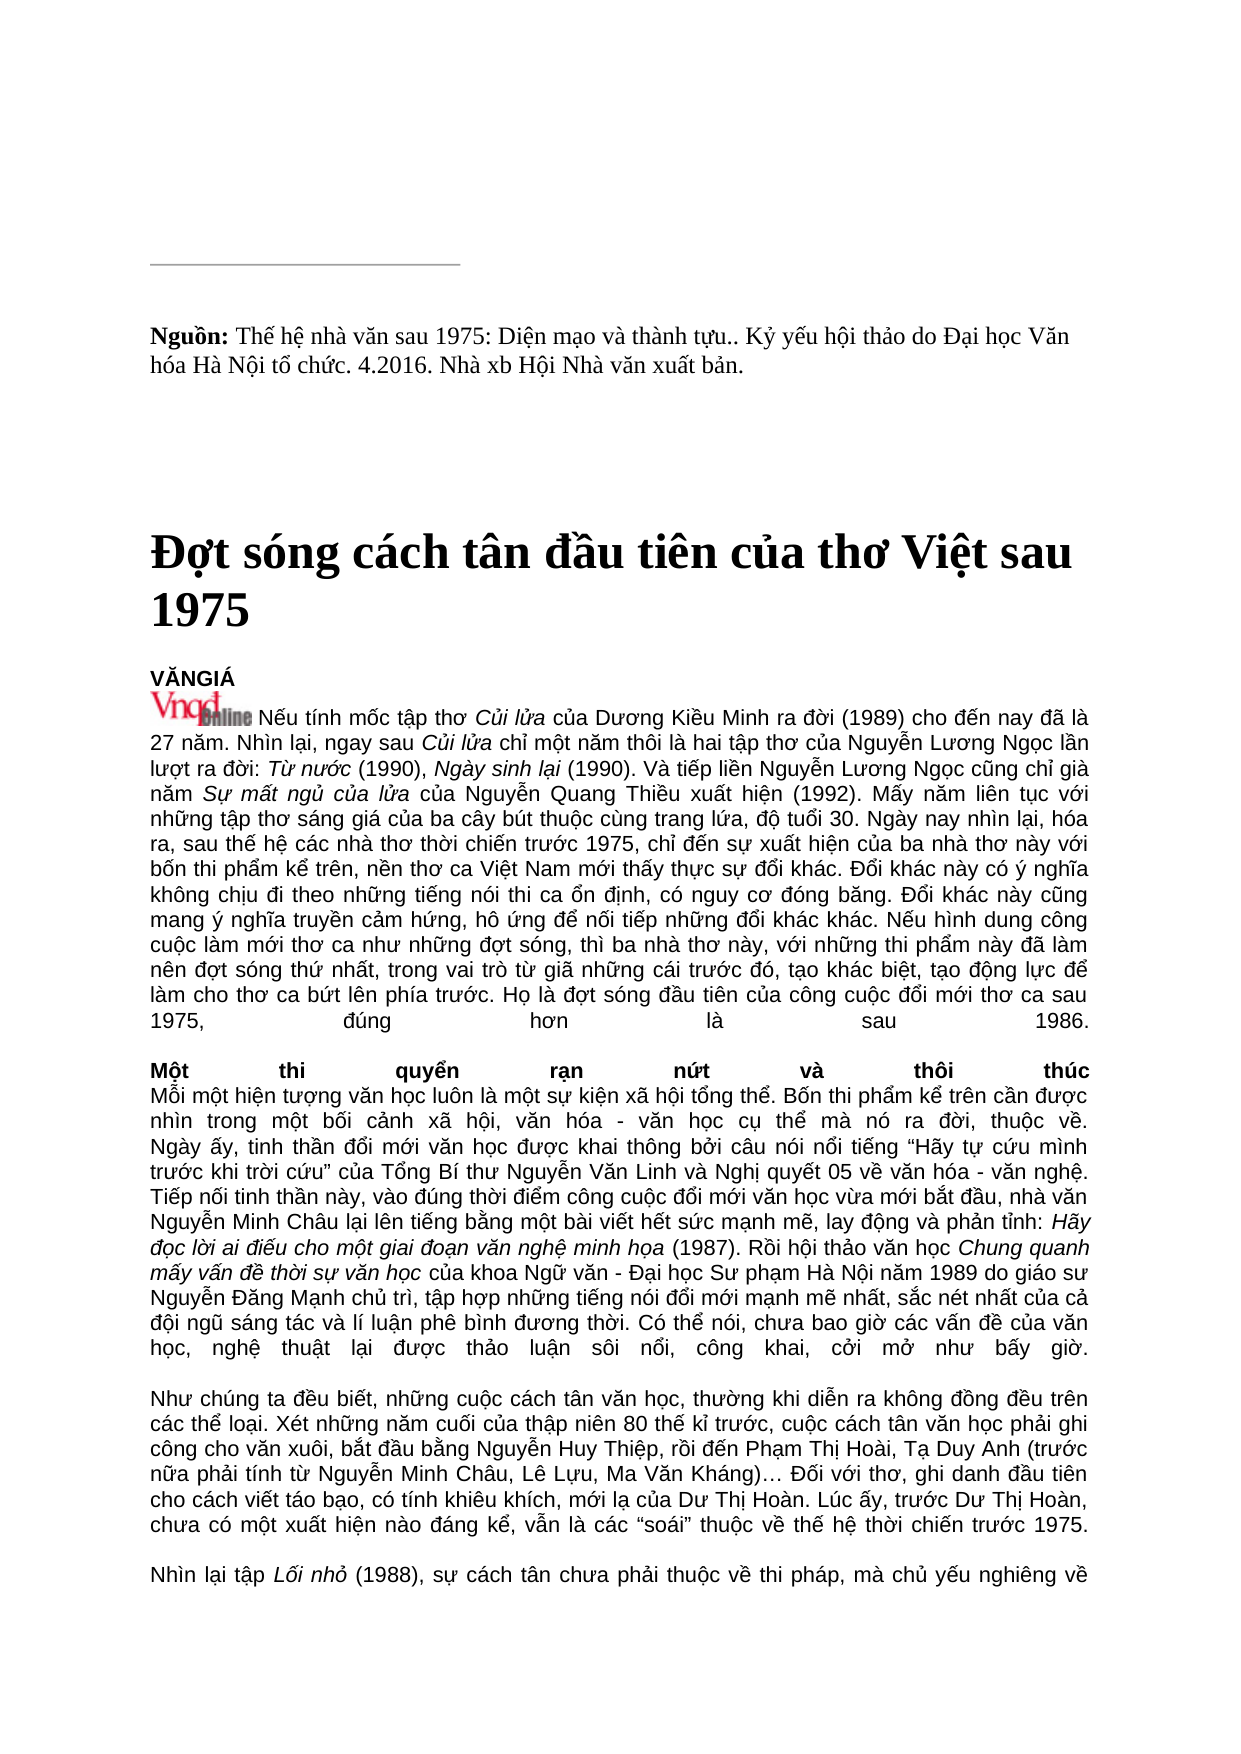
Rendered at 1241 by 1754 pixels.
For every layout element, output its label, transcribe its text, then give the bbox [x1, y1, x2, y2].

text Nguồn: Thế hệ nhà văn sau 1975: Diện mạo và thành tựu.. Kỷ yếu hội thảo do Đại học Văn hóa Hà Nội tổ chức. 4.2016. Nhà xb Hội Nhà văn xuất bản. [150, 321, 1090, 379]
picture [150, 691, 252, 726]
text Đợt sóng cách tân đầu tiên của thơ Việt sau 1975 [150, 522, 1090, 637]
